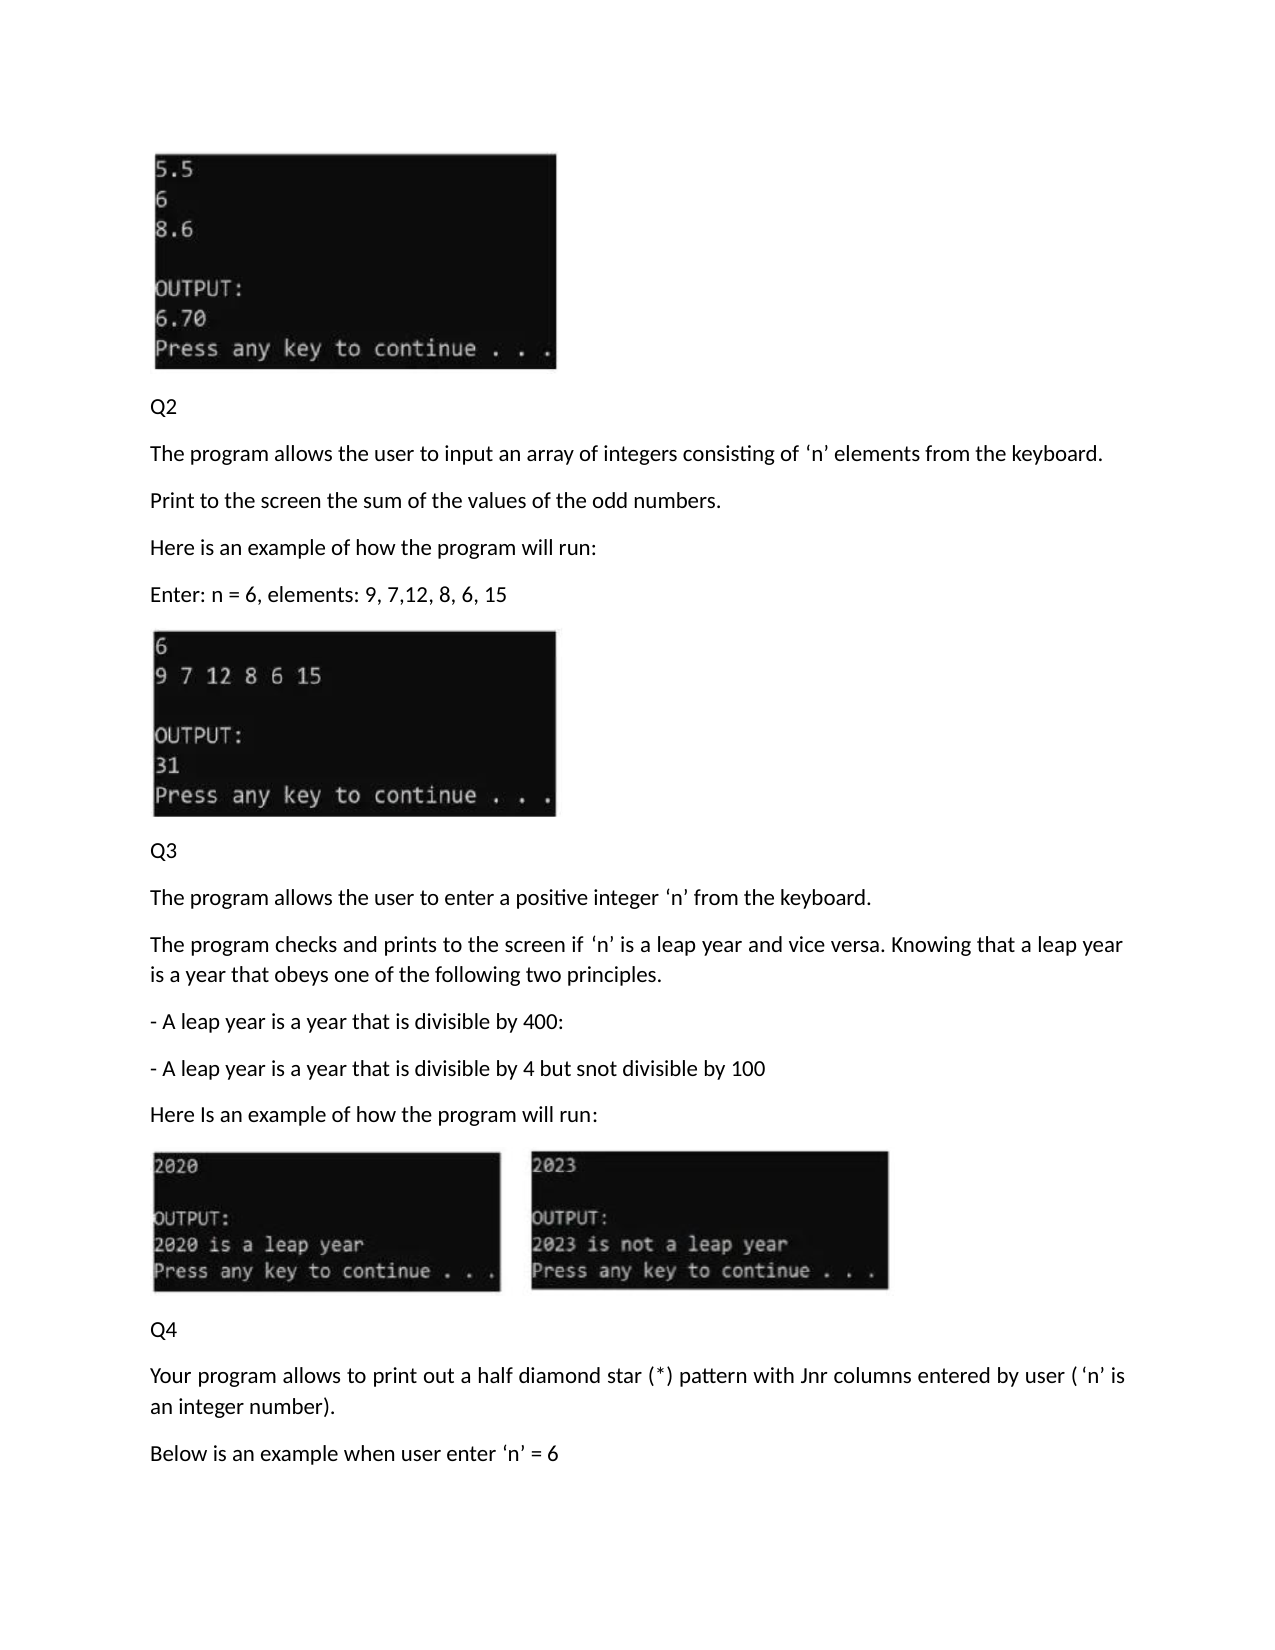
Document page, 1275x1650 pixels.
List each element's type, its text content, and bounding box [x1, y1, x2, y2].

text - A leap year is a year that is divisible by 400: [150, 1007, 1125, 1035]
text Here is an example of how the program will run: [150, 533, 1125, 561]
picture [150, 1147, 896, 1296]
picture [150, 626, 563, 817]
text The program allows the user to input an array of integers consisting of ‘n’ elements from the keyboard. [150, 439, 1125, 467]
text The program allows the user to enter a positive integer ‘n’ from the keyboard. [150, 883, 1125, 911]
text Q3 [150, 836, 1125, 864]
text - A leap year is a year that is divisible by 4 but snot divisible by 100 [150, 1054, 1125, 1082]
text Your program allows to print out a half diamond star (*) pattern with Jnr columns entered by user (‘n’ is an integer number). [150, 1362, 1125, 1420]
text Q2 [150, 392, 1125, 420]
text Print to the screen the sum of the values of the odd numbers. [150, 486, 1125, 514]
picture [150, 150, 560, 374]
text Q4 [150, 1315, 1125, 1343]
text The program checks and prints to the screen if ‘n’ is a leap year and vice versa. Knowing that a leap year is a year that obeys one of the following two principles. [150, 930, 1125, 988]
text Here Is an example of how the program will run: [150, 1101, 1125, 1128]
text Below is an example when user enter ‘n’ = 6 [150, 1439, 1125, 1467]
text Enter: n = 6, elements: 9, 7,12, 8, 6, 15 [150, 580, 1125, 608]
